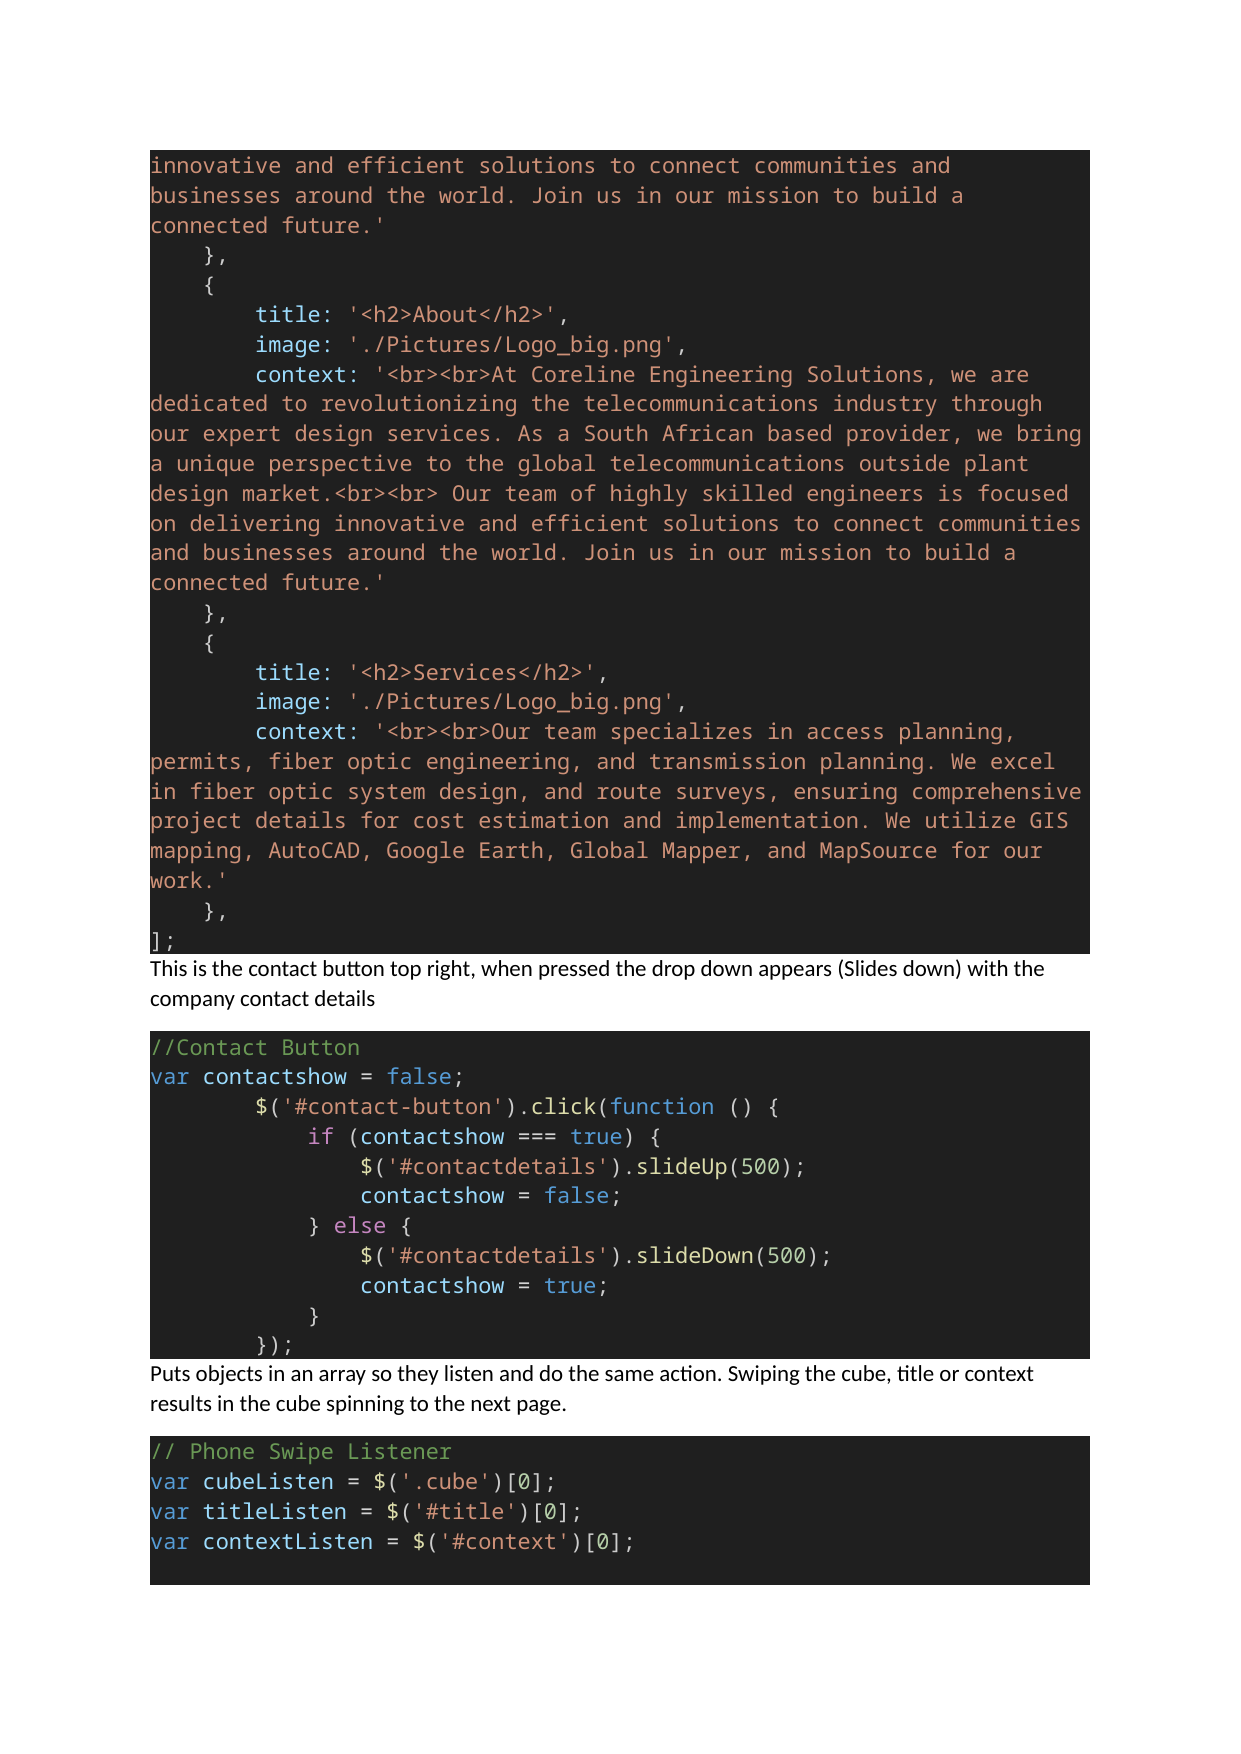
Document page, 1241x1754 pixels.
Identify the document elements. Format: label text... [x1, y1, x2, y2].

text $('#contactdetails').slideUp(500); [150, 1151, 1090, 1180]
text { [150, 627, 1090, 656]
text }, [150, 239, 1090, 269]
text // Phone Swipe Listener [150, 1436, 1090, 1466]
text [150, 150, 1090, 239]
text $('#contact-button').click(function () { [150, 1091, 1090, 1121]
text image: './Pictures/Logo_big.png', [150, 329, 1090, 358]
text }, [150, 895, 1090, 924]
text title: '<h2>About</h2>', [150, 299, 1090, 329]
text } else { [150, 1210, 1090, 1240]
text title: '<h2>Services</h2>', [150, 656, 1090, 686]
text $('#contactdetails').slideDown(500); [150, 1240, 1090, 1270]
text var titleListen = $('#title')[0]; [150, 1496, 1090, 1526]
text }, [150, 597, 1090, 627]
text if (contactshow === true) { [150, 1121, 1090, 1151]
text } [150, 1299, 1090, 1329]
text var contactshow = false; [150, 1061, 1090, 1091]
text ]; [150, 924, 1090, 954]
text var cubeListen = $('.cube')[0]; [150, 1466, 1090, 1496]
text image: './Pictures/Logo_big.png', [150, 686, 1090, 716]
text }); [150, 1329, 1090, 1359]
text context: '<br><br>At Coreline Engineering Solutions, we are dedicated to revolutionizing the telecommunications industry through our expert design services. As a South African based provider, we bring a unique perspective to the global telecommunications outside plant design market.<br><br> Our team of highly skilled engineers is focused on delivering innovative and efficient solutions to connect communities and businesses around the world. Join us in our mission to build a connected future.' [150, 358, 1090, 597]
text Puts objects in an array so they listen and do the same action. Swiping the cube, title or context results in the cube spinning to the next page. [150, 1359, 1090, 1417]
text contactshow = true; [150, 1270, 1090, 1299]
text var contextListen = $('#context')[0]; [150, 1526, 1090, 1555]
text This is the contact button top right, when pressed the drop down appears (Slides down) with the company contact details [150, 954, 1090, 1013]
text { [150, 269, 1090, 299]
text context: '<br><br>Our team specializes in access planning, permits, fiber optic engineering, and transmission planning. We excel in fiber optic system design, and route surveys, ensuring comprehensive project details for cost estimation and implementation. We utilize GIS mapping, AutoCAD, Google Earth, Global Mapper, and MapSource for our work.' [150, 716, 1090, 895]
text contactshow = false; [150, 1180, 1090, 1210]
text //Contact Button [150, 1031, 1090, 1061]
